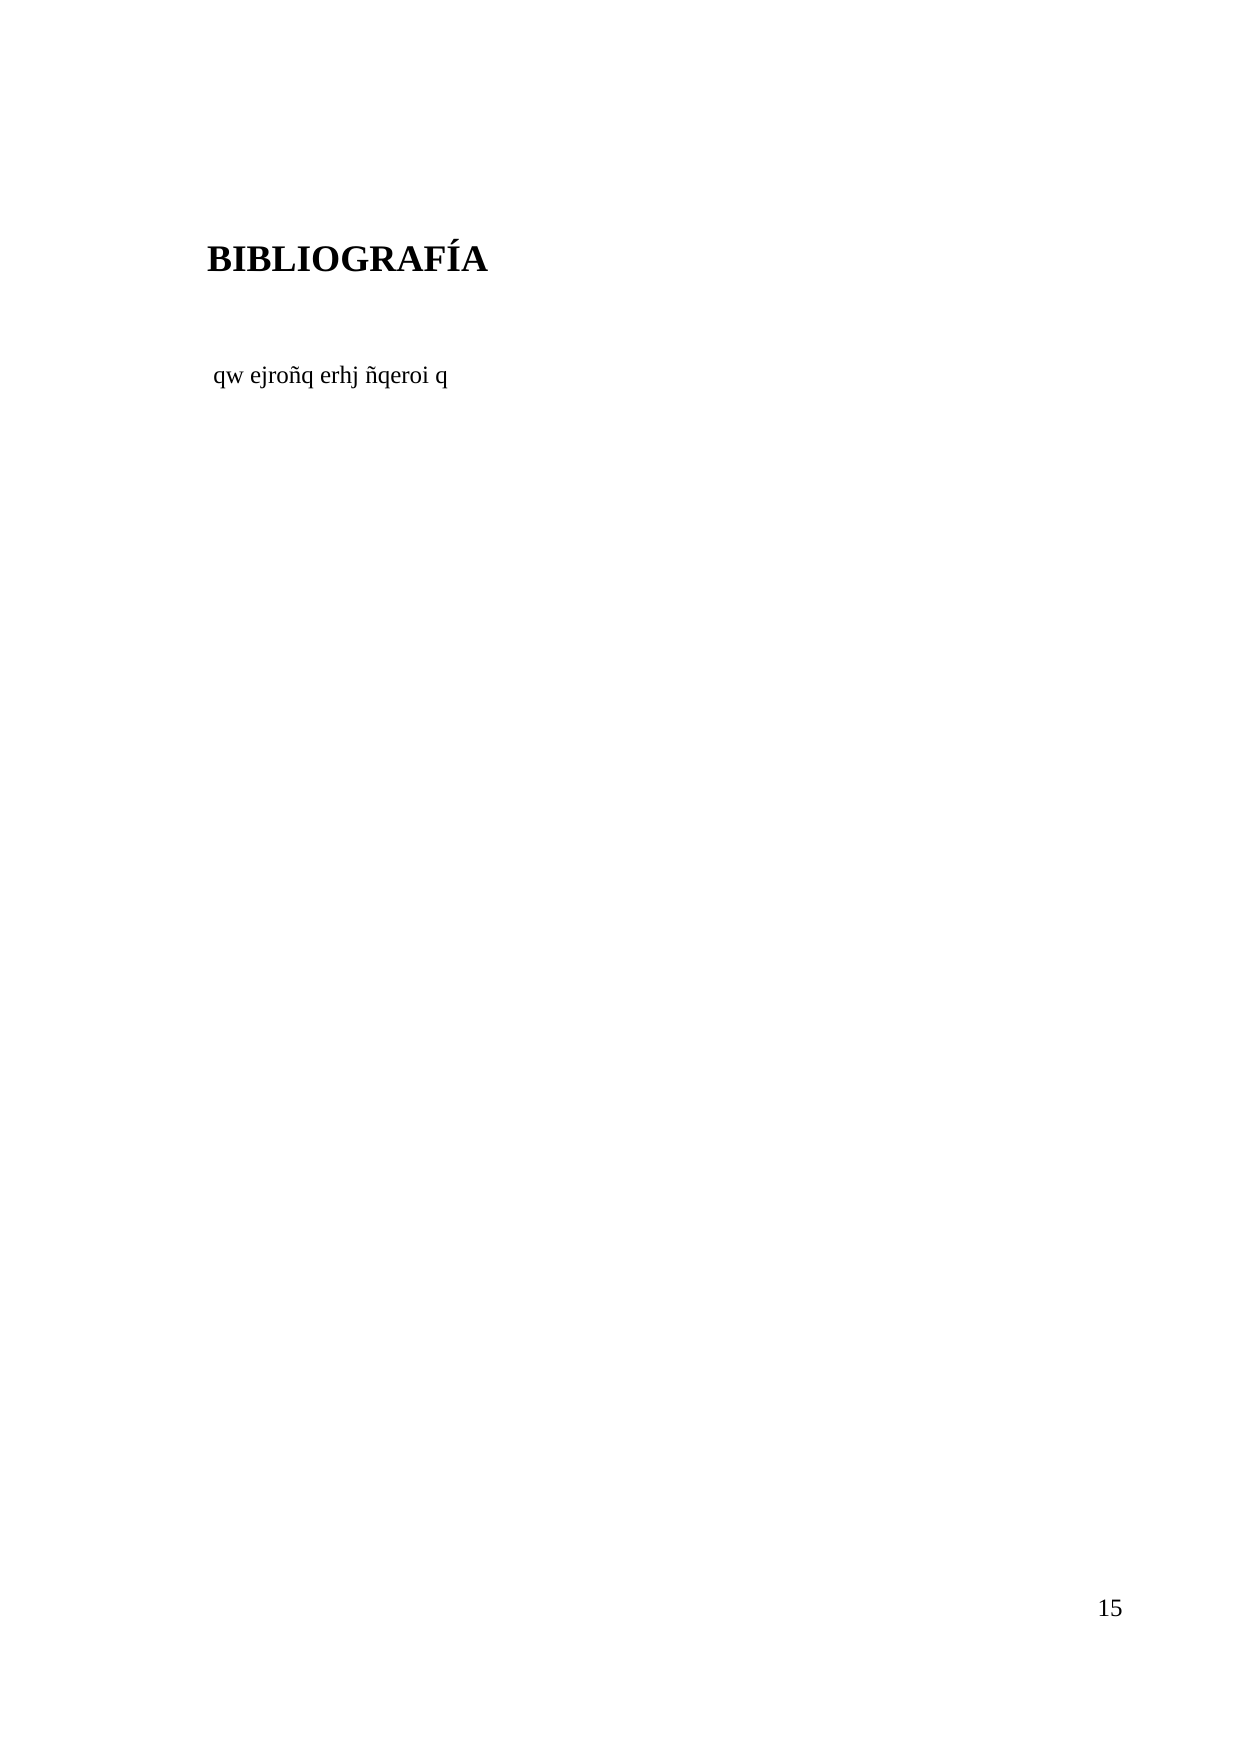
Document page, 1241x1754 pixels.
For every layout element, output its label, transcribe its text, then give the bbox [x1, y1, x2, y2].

text Bibliografía [207, 236, 1122, 279]
text qw ejroñq erhj ñqeroi q [207, 360, 1122, 389]
